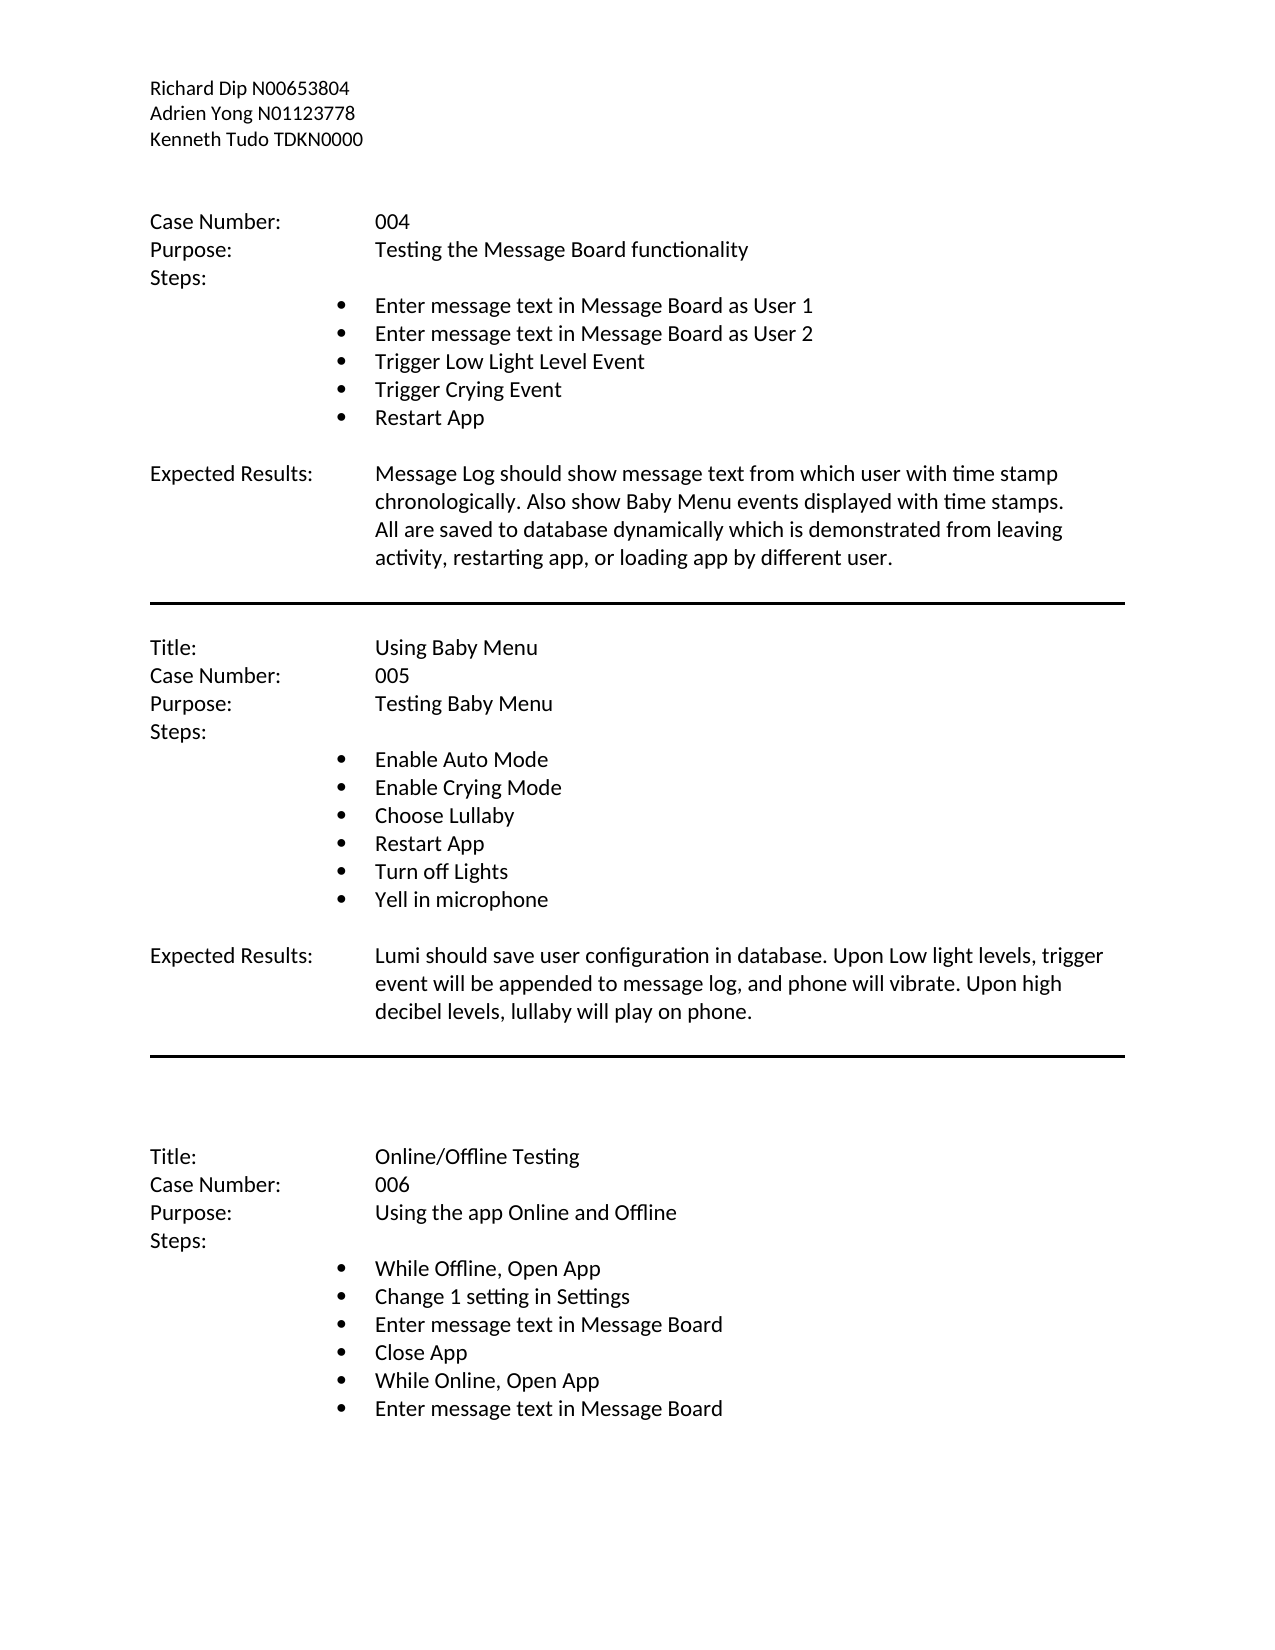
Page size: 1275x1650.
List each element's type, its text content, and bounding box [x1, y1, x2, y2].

text Purpose: Using the app Online and Offline [150, 1198, 1125, 1226]
list Enter message text in Message Board as User 1 [337, 291, 1125, 319]
list Enter message text in Message Board as User 2 [337, 319, 1125, 347]
text Case Number: 005 [150, 661, 1125, 689]
text Case Number: 006 [150, 1170, 1125, 1198]
text Expected Results: Lumi should save user configuration in database. Upon Low light levels, trigger event will be appended to message log, and phone will vibrate. Upon high decibel levels, lullaby will play on phone. [150, 941, 1125, 1025]
text Steps: [150, 717, 1125, 745]
list Enter message text in Message Board [337, 1394, 1125, 1423]
list Enter message text in Message Board [337, 1311, 1125, 1338]
text Expected Results: Message Log should show message text from which user with time stamp chronologically. Also show Baby Menu events displayed with time stamps. [150, 459, 1125, 516]
text Purpose: Testing Baby Menu [150, 689, 1125, 717]
list While Offline, Open App [337, 1254, 1125, 1282]
list Close App [337, 1338, 1125, 1367]
list While Online, Open App [337, 1367, 1125, 1394]
list Change 1 setting in Settings [337, 1282, 1125, 1311]
list Restart App [337, 829, 1125, 857]
list Trigger Low Light Level Event [337, 347, 1125, 375]
list Enable Crying Mode [337, 773, 1125, 801]
list Choose Lullaby [337, 801, 1125, 829]
text All are saved to database dynamically which is demonstrated from leaving [150, 516, 1125, 543]
list Yell in microphone [337, 885, 1125, 913]
text Case Number: 004 [150, 207, 1125, 235]
list Trigger Crying Event [337, 375, 1125, 403]
list Restart App [337, 403, 1125, 431]
list Turn off Lights [337, 857, 1125, 885]
text Title: Online/Offline Testing [150, 1142, 1125, 1170]
text Purpose: Testing the Message Board functionality [150, 235, 1125, 263]
text activity, restarting app, or loading app by different user. [150, 543, 1125, 572]
text Steps: [150, 1226, 1125, 1254]
text Steps: [150, 263, 1125, 291]
text Title: Using Baby Menu [150, 633, 1125, 661]
list Enable Auto Mode [337, 745, 1125, 773]
